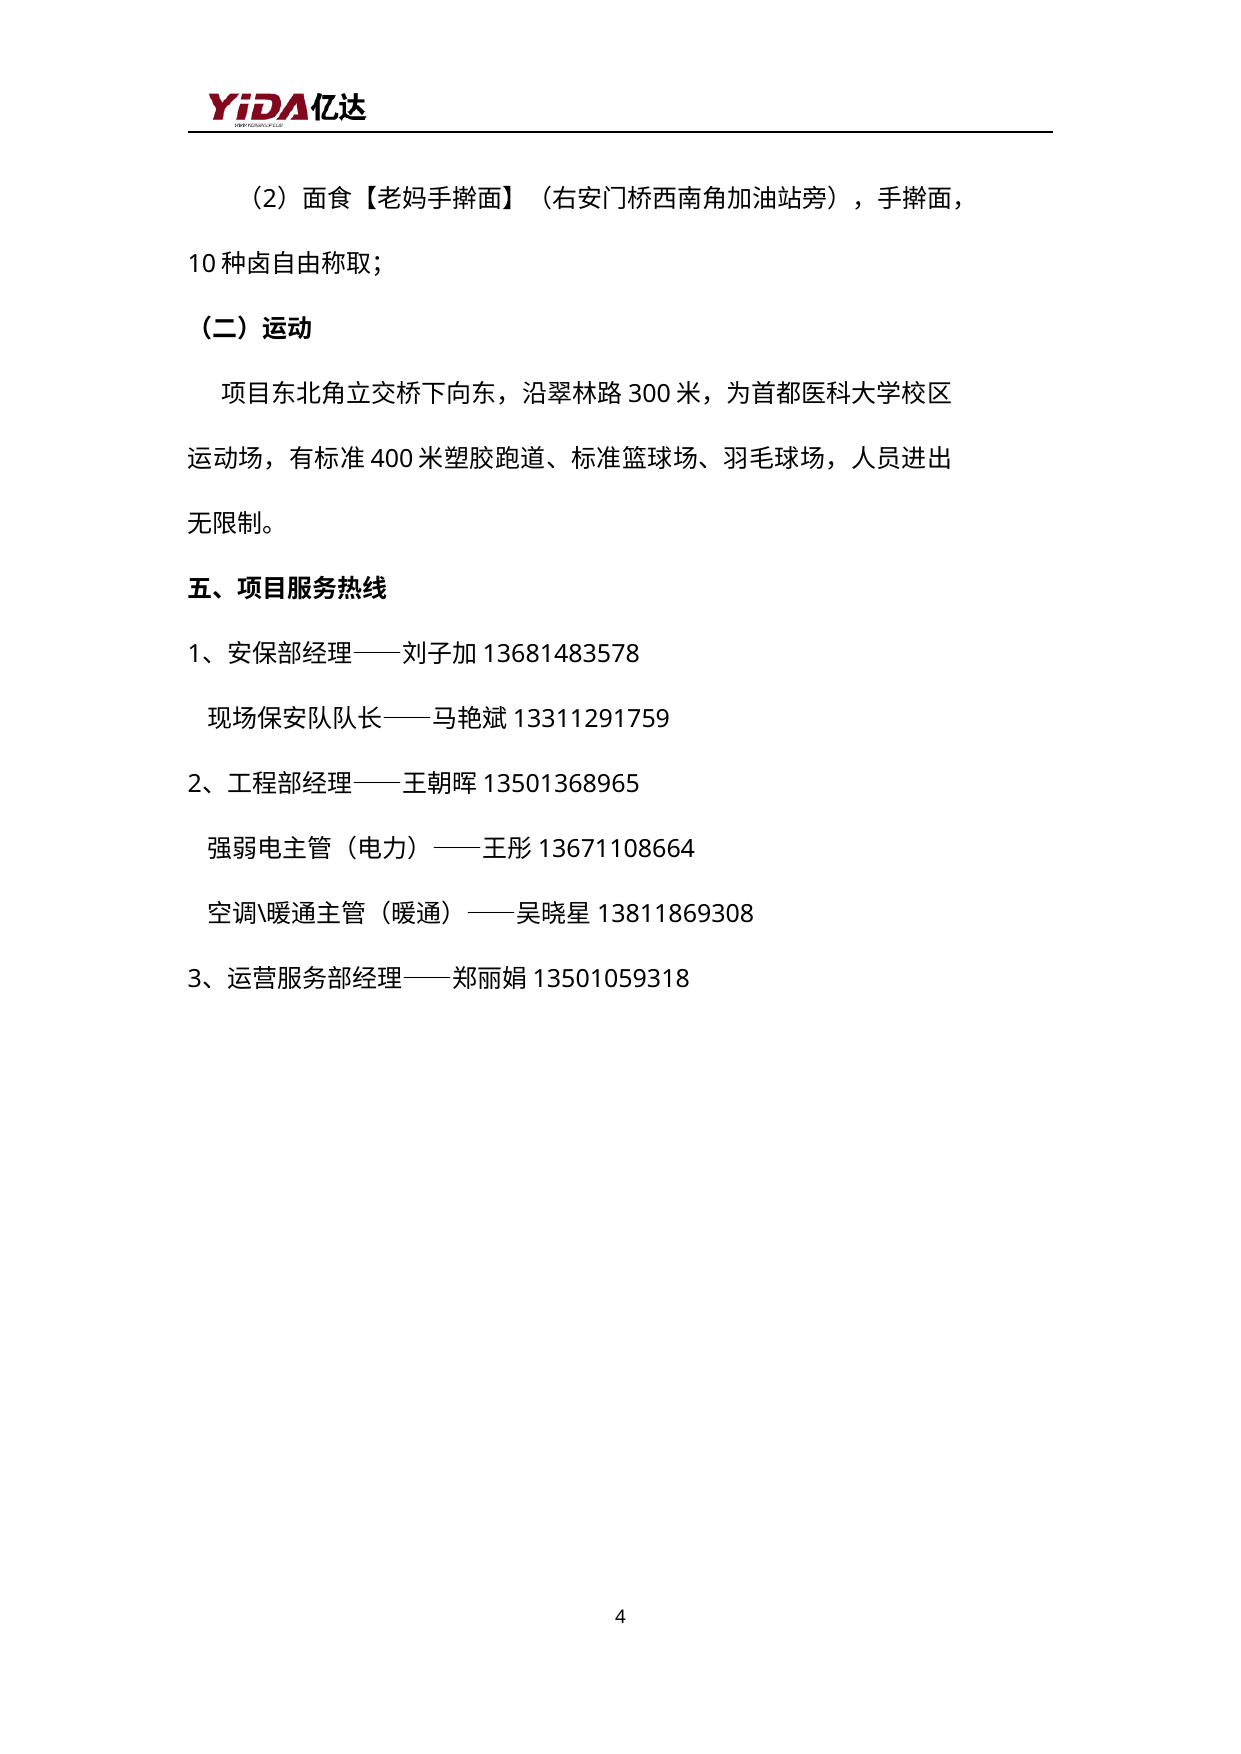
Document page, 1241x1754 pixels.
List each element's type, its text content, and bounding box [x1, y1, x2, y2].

text 现场保安队队长——马艳斌 13311291759 [187, 684, 952, 749]
picture [206, 88, 370, 129]
text 2、工程部经理——王朝晖 13501368965 [187, 749, 952, 814]
text 强弱电主管（电力）——王彤 13671108664 [187, 814, 952, 879]
text （2）面食【老妈手擀面】（右安门桥西南角加油站旁），手擀面，10种卤自由称取； [187, 164, 952, 294]
text 空调\暖通主管（暖通）——吴晓星 13811869308 [187, 879, 952, 944]
text （二）运动 [187, 294, 952, 359]
text 项目东北角立交桥下向东，沿翠林路300米，为首都医科大学校区运动场，有标准400米塑胶跑道、标准篮球场、羽毛球场，人员进出无限制。 [187, 359, 952, 554]
text 3、运营服务部经理——郑丽娟 13501059318 [187, 944, 952, 1009]
text 1、安保部经理——刘子加 13681483578 [187, 619, 952, 684]
text 五、项目服务热线 [187, 554, 952, 619]
